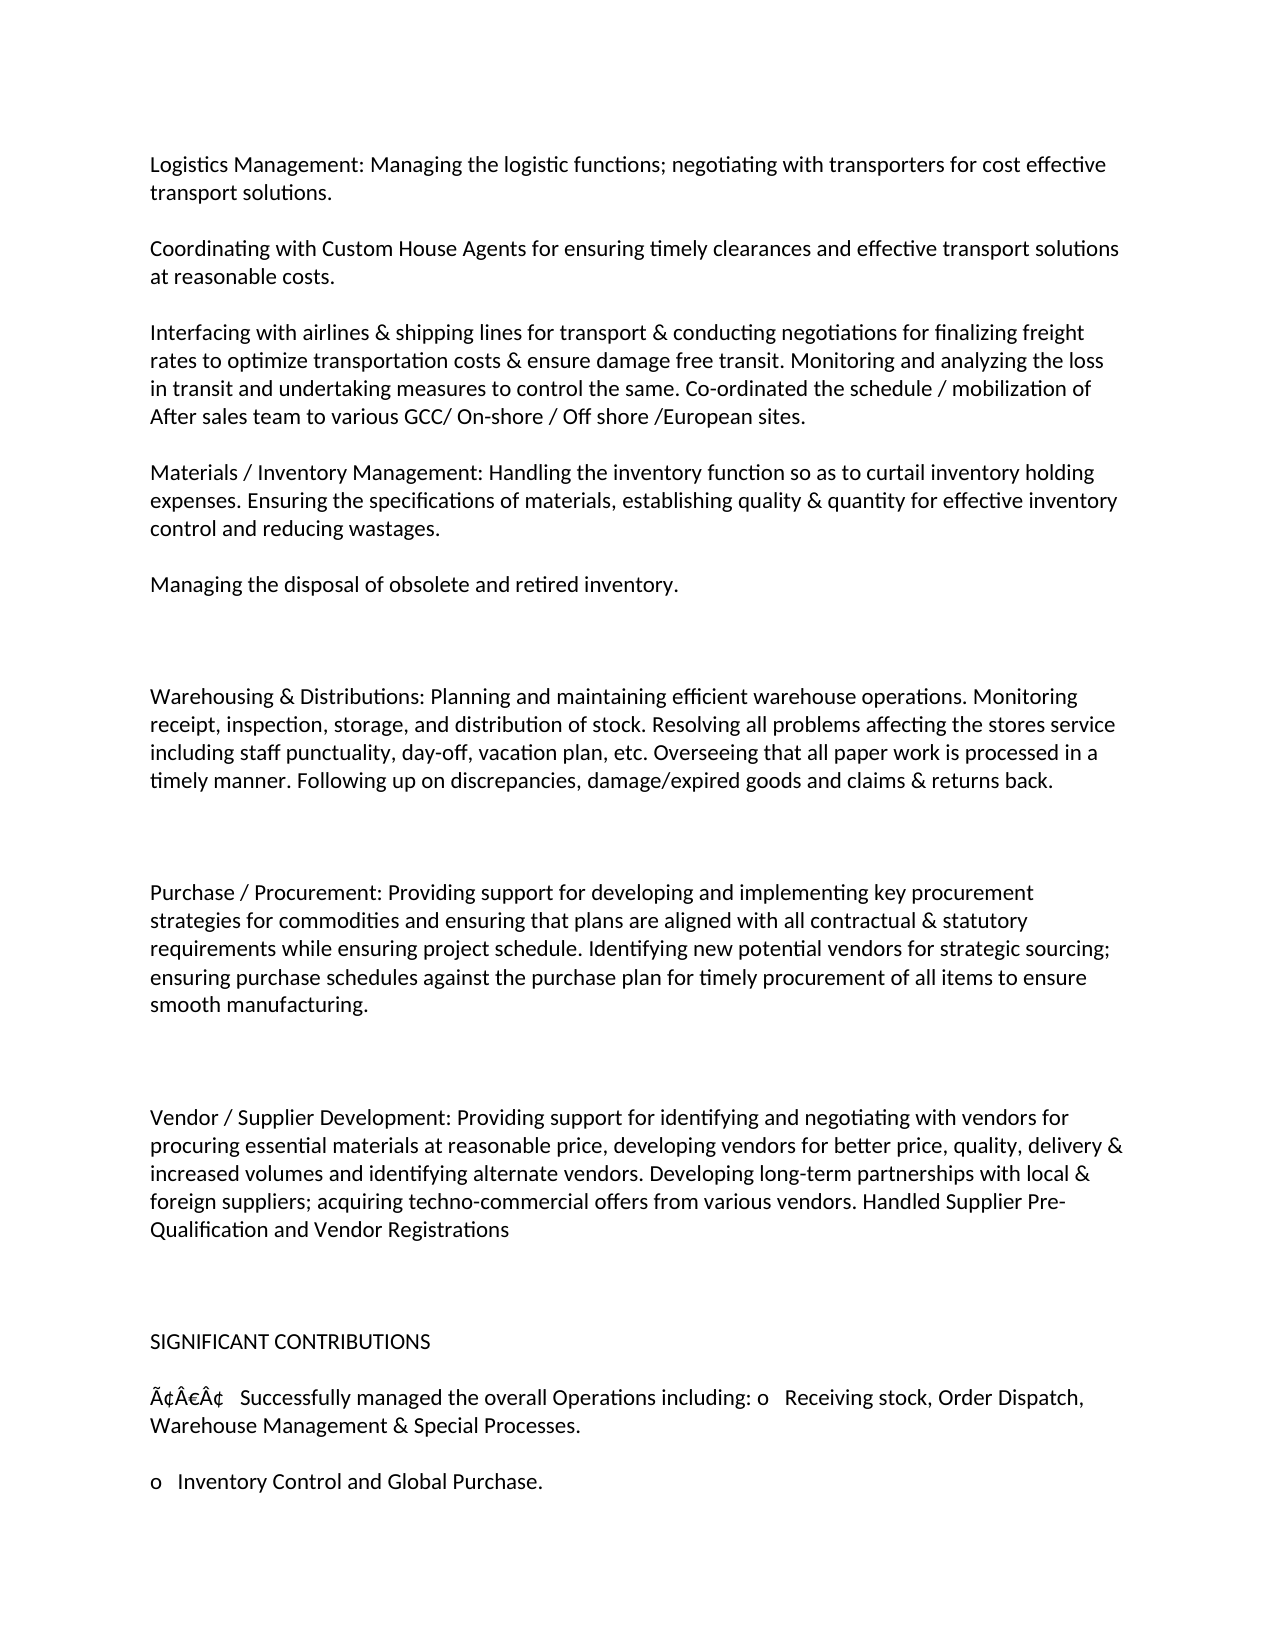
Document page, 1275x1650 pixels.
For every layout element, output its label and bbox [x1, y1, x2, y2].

text [150, 150, 1125, 1495]
